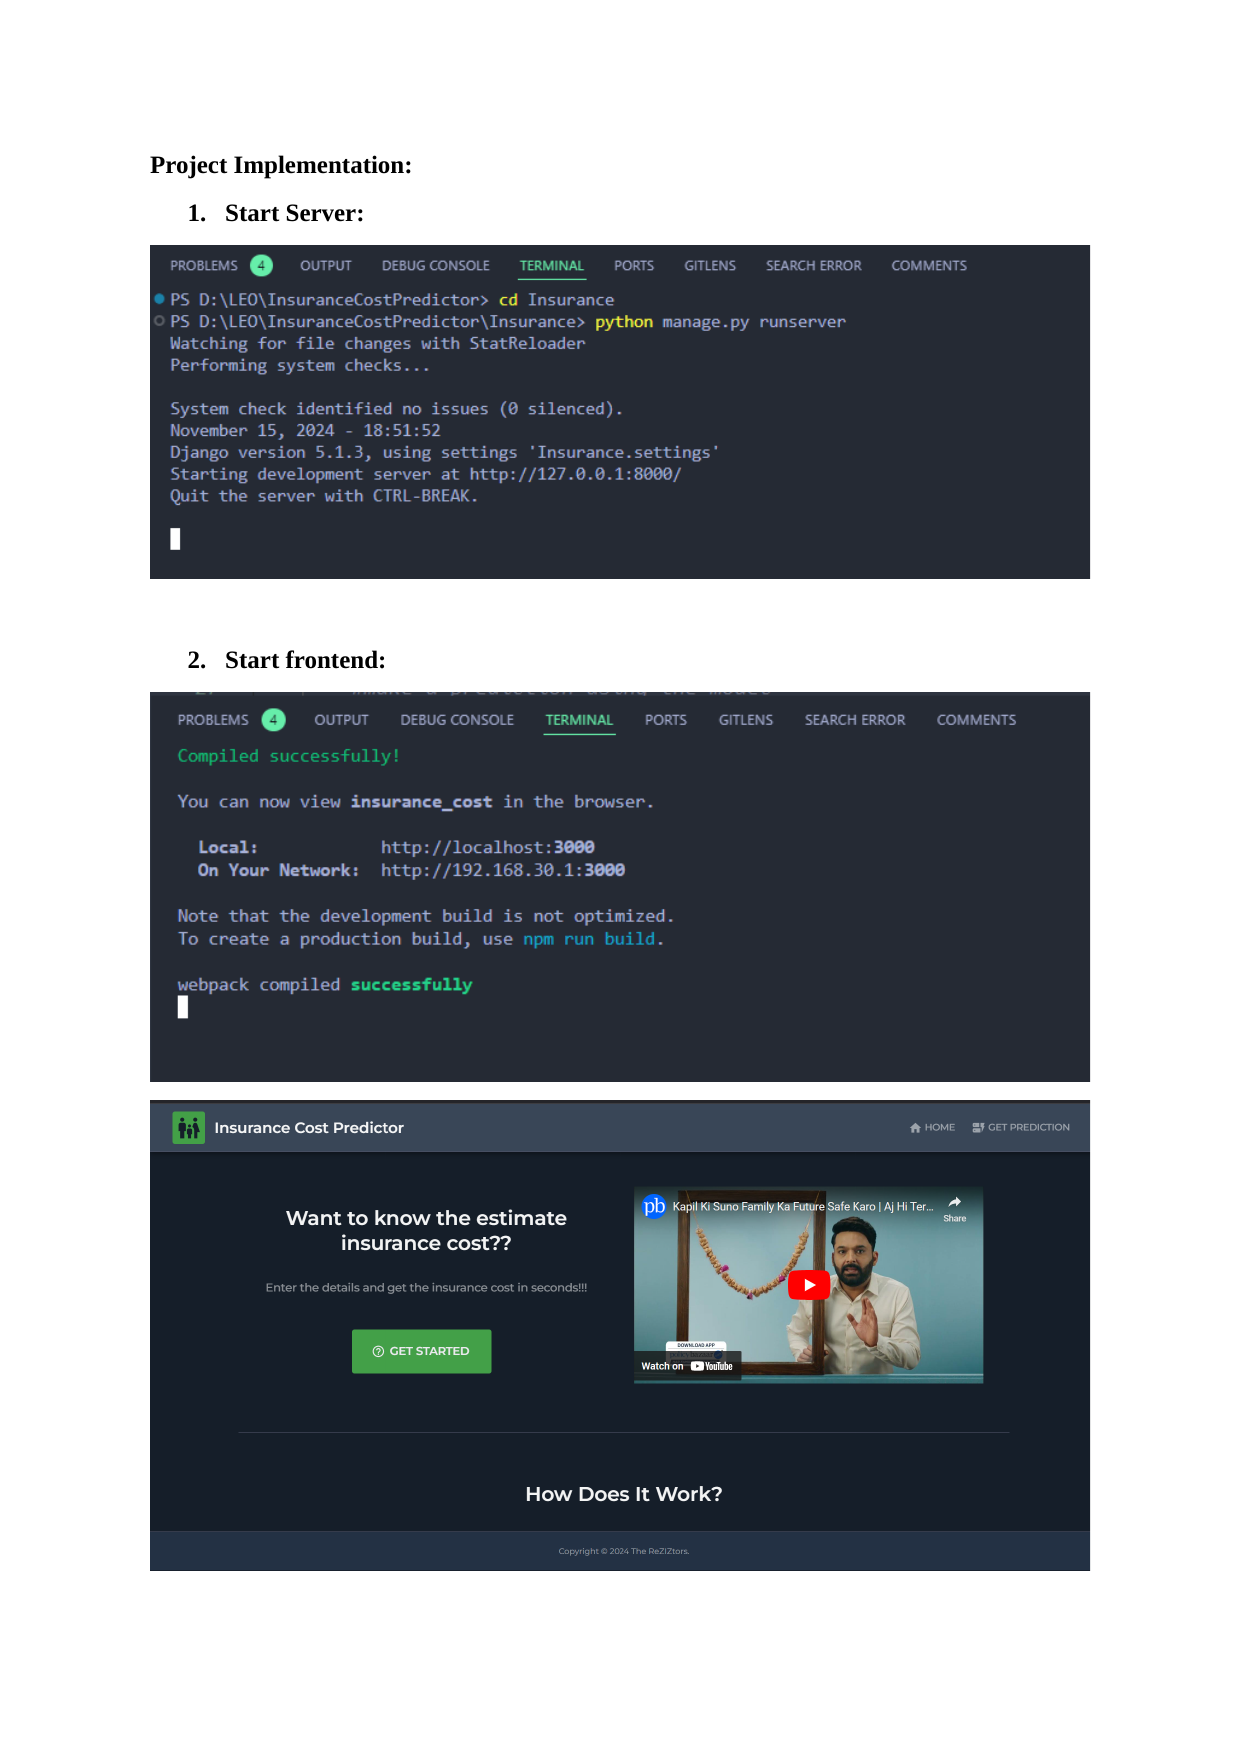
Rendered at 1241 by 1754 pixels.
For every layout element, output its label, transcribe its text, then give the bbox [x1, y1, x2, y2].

list Start frontend: [187, 645, 1090, 673]
text Project Implementation: [150, 150, 1090, 179]
picture [150, 1100, 1091, 1571]
picture [150, 245, 1091, 579]
list Start Server: [187, 198, 1090, 226]
picture [150, 692, 1091, 1082]
